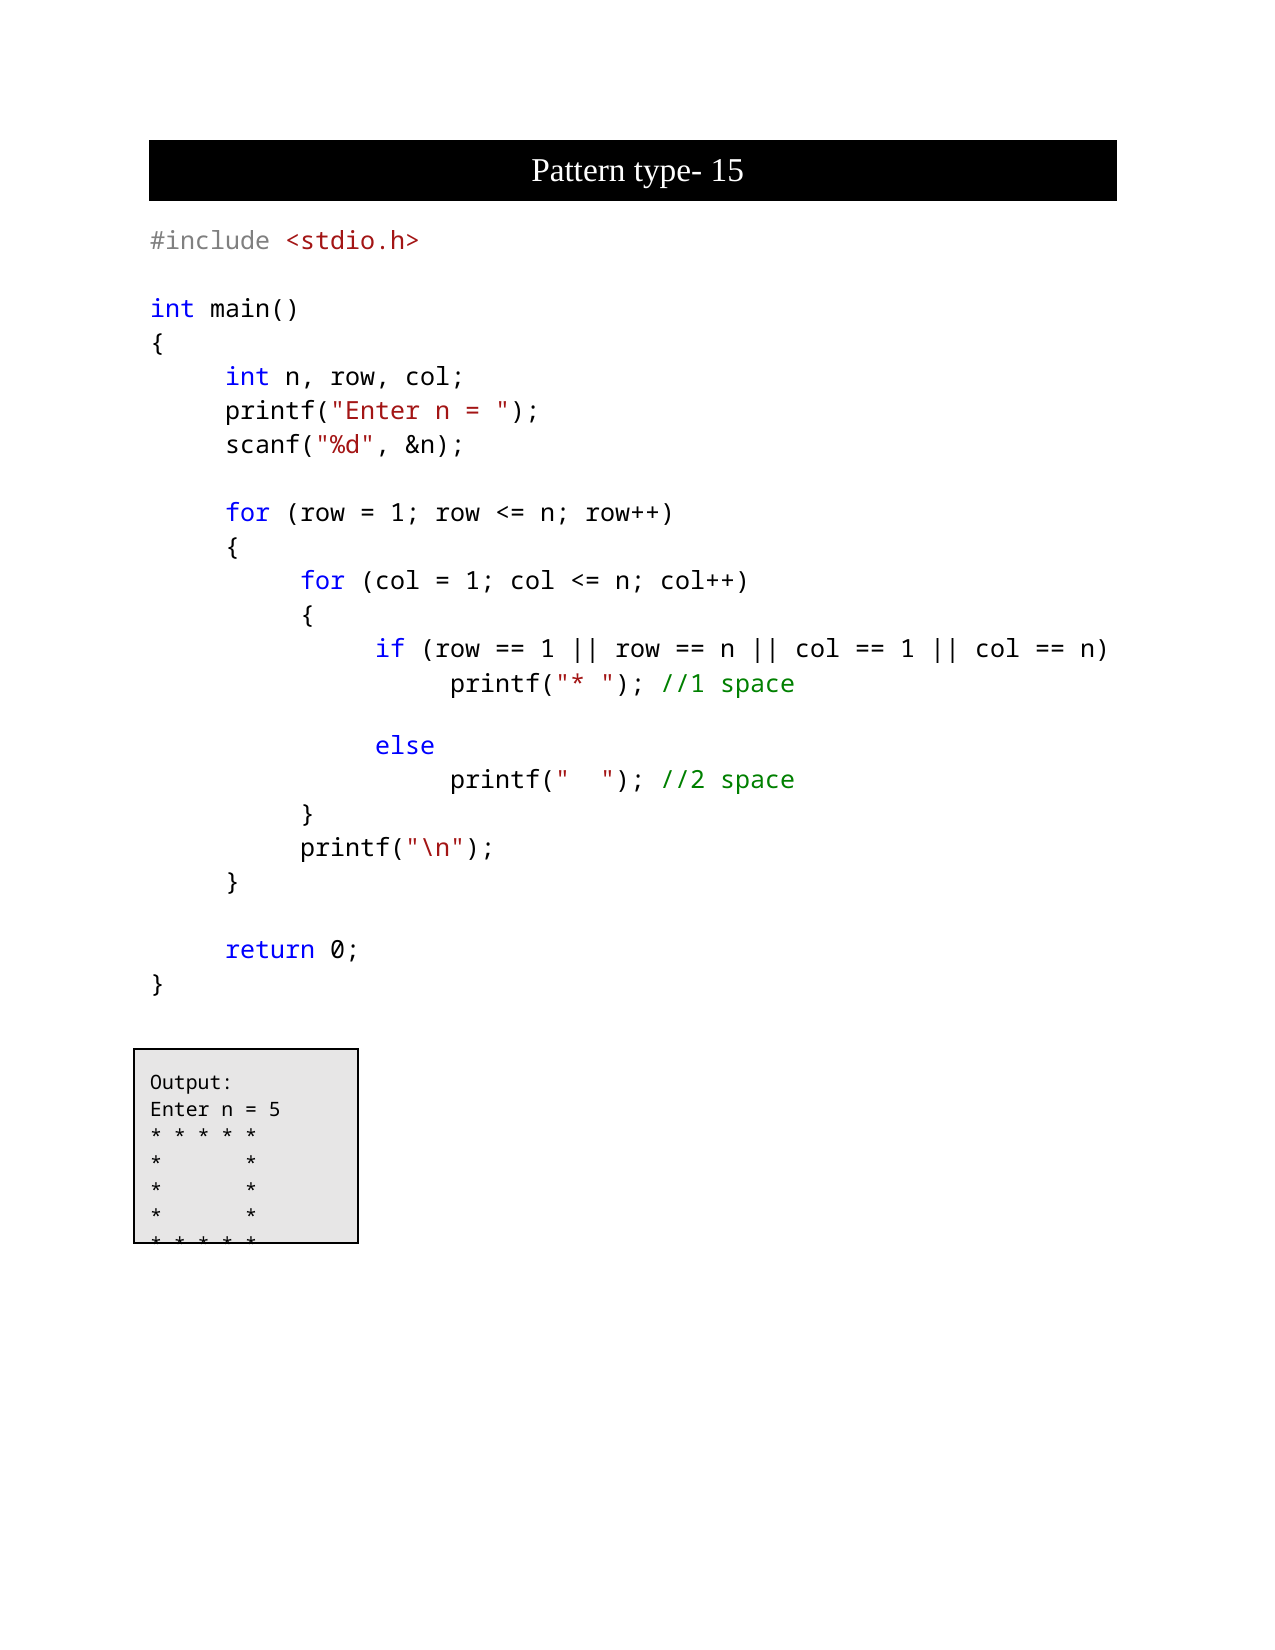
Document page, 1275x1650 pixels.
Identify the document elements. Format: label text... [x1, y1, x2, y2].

text * * [150, 1203, 1125, 1230]
text * * * * * [150, 1122, 1125, 1149]
text * * * * * [150, 1230, 1125, 1257]
text Pattern type- 15 [150, 150, 1125, 188]
text printf("* "); //1 space [150, 665, 1125, 699]
text int main() [150, 291, 1125, 324]
text } [150, 966, 1125, 1000]
text else [150, 727, 1125, 761]
text printf(" "); //2 space [150, 761, 1125, 795]
text for (row = 1; row <= n; row++) [150, 495, 1125, 529]
text scanf("%d", &n); [150, 427, 1125, 461]
text } [150, 795, 1125, 829]
text printf("Enter n = "); [150, 393, 1125, 427]
text { [150, 529, 1125, 563]
text int n, row, col; [150, 359, 1125, 393]
text { [150, 597, 1125, 631]
text } [150, 863, 1125, 898]
text Output: [150, 1068, 1125, 1095]
text for (col = 1; col <= n; col++) [150, 563, 1125, 597]
text return 0; [150, 932, 1125, 966]
text * * [150, 1176, 1125, 1203]
text { [150, 324, 1125, 359]
text * * [150, 1149, 1125, 1176]
text Enter n = 5 [150, 1095, 1125, 1122]
text printf("\n"); [150, 829, 1125, 863]
text #include <stdio.h> [150, 222, 1125, 256]
text if (row == 1 || row == n || col == 1 || col == n) [150, 631, 1125, 665]
